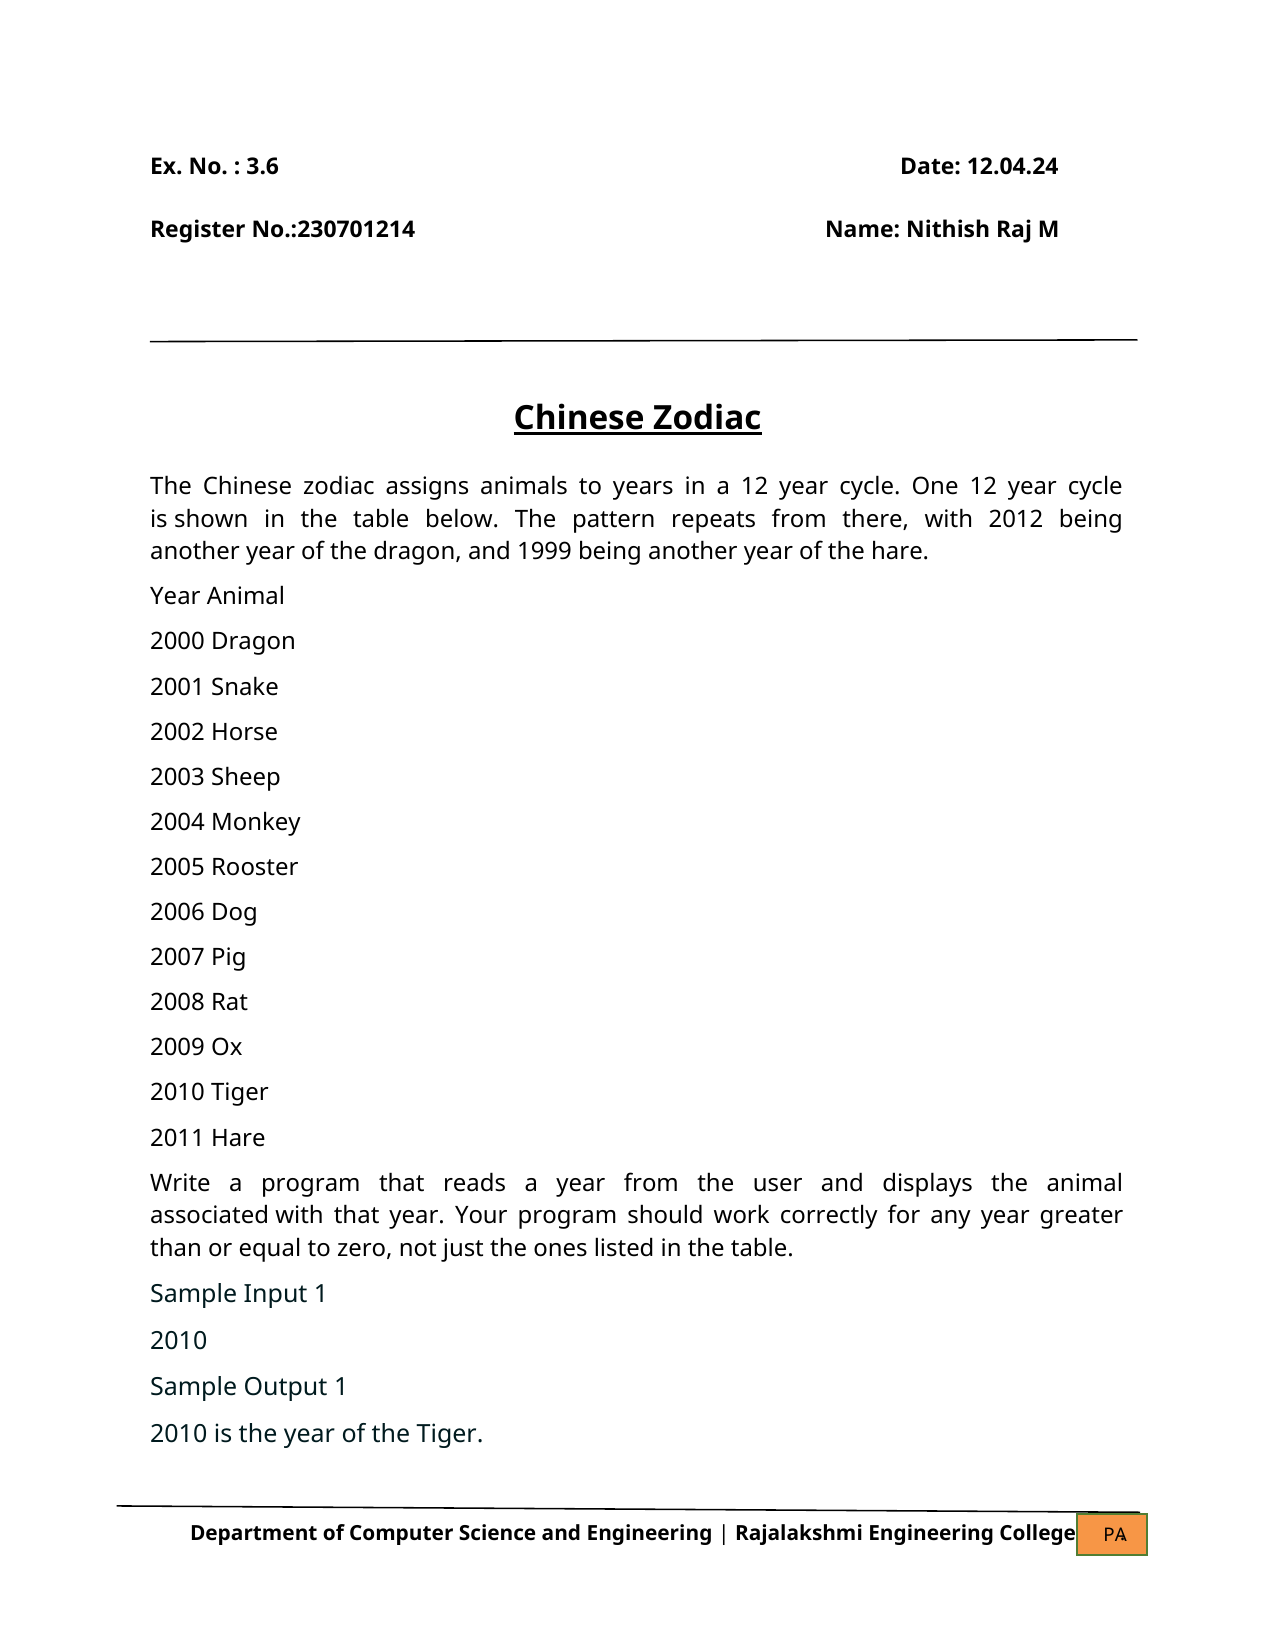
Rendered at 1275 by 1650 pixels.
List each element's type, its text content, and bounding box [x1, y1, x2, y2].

text 2008 Rat [150, 985, 1125, 1018]
text 2009 Ox [150, 1030, 1125, 1063]
text Chinese Zodiac [150, 394, 1125, 439]
text Sample Output 1 [150, 1369, 1125, 1403]
text 2004 Monkey [150, 804, 1125, 837]
text 2010 is the year of the Tiger. [150, 1415, 1125, 1449]
text 2010 [150, 1322, 1125, 1356]
text 2003 Sheep [150, 759, 1125, 792]
text The Chinese zodiac assigns animals to years in a 12 year cycle. One 12 year cycle is shown in the table below. The pattern repeats from there, with 2012 being another year of the dragon, and 1999 being another year of the hare. [150, 469, 1125, 567]
text Sample Input 1 [150, 1276, 1125, 1310]
text 2001 Snake [150, 669, 1125, 702]
text 2002 Horse [150, 714, 1125, 747]
text 2010 Tiger [150, 1075, 1125, 1108]
text 2011 Hare [150, 1120, 1125, 1153]
text 2006 Dog [150, 895, 1125, 927]
text Year Animal [150, 579, 1125, 612]
text 2005 Rooster [150, 850, 1125, 882]
text Write a program that reads a year from the user and displays the animal associated with that year. Your program should work correctly for any year greater than or equal to zero, not just the ones listed in the table. [150, 1165, 1125, 1263]
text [150, 150, 1125, 181]
text Register No.:230701214 Name: Nithish Raj M [150, 213, 1125, 244]
text 2000 Dragon [150, 624, 1125, 657]
text 2007 Pig [150, 940, 1125, 972]
